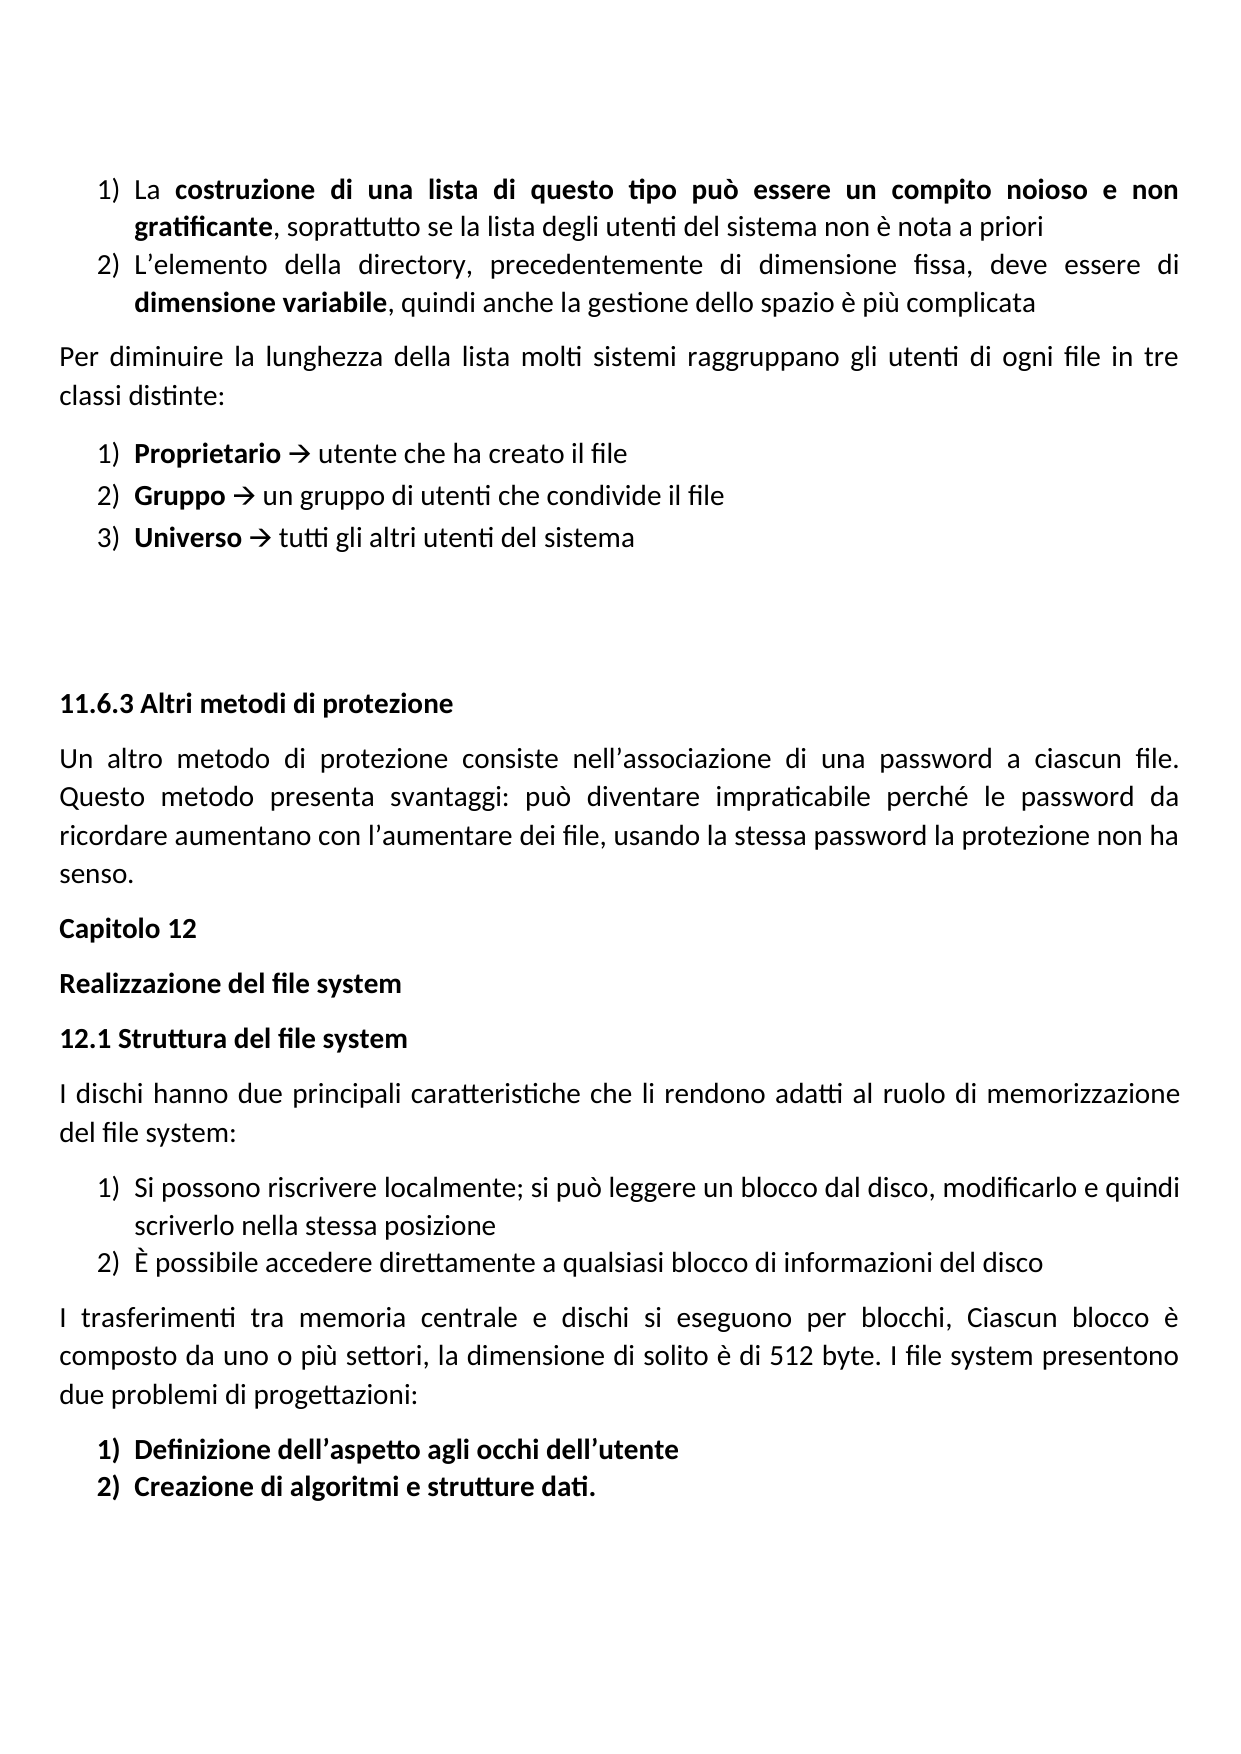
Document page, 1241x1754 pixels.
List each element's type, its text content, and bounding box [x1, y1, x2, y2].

list L’elemento della directory, precedentemente di dimensione fissa, deve essere di dimensione variabile, quindi anche la gestione dello spazio è più complicata [97, 246, 1181, 319]
text Realizzazione del file system [59, 965, 1181, 1001]
text I trasferimenti tra memoria centrale e dischi si eseguono per blocchi, Ciascun blocco è composto da uno o più settori, la dimensione di solito è di 512 byte. I file system presentono due problemi di progettazioni: [59, 1299, 1181, 1411]
list La costruzione di una lista di questo tipo può essere un compito noioso e non gratificante, soprattutto se la lista degli utenti del sistema non è nota a priori [97, 171, 1181, 244]
list Universo 🡪 tutti gli altri utenti del sistema [97, 516, 1181, 556]
list Gruppo 🡪 un gruppo di utenti che condivide il file [97, 474, 1181, 513]
list Si possono riscrivere localmente; si può leggere un blocco dal disco, modificarlo e quindi scriverlo nella stessa posizione [97, 1169, 1181, 1242]
text Capitolo 12 [59, 910, 1181, 946]
text 12.1 Struttura del file system [59, 1020, 1181, 1056]
text 11.6.3 Altri metodi di protezione [59, 685, 1181, 720]
list È possibile accedere direttamente a qualsiasi blocco di informazioni del disco [97, 1244, 1181, 1280]
list Proprietario 🡪 utente che ha creato il file [97, 432, 1181, 472]
list Creazione di algoritmi e strutture dati. [97, 1468, 1181, 1504]
text Per diminuire la lunghezza della lista molti sistemi raggruppano gli utenti di ogni file in tre classi distinte: [59, 338, 1181, 412]
list Definizione dell’aspetto agli occhi dell’utente [97, 1431, 1181, 1466]
text I dischi hanno due principali caratteristiche che li rendono adatti al ruolo di memorizzazione del file system: [59, 1076, 1181, 1149]
text Un altro metodo di protezione consiste nell’associazione di una password a ciascun file. Questo metodo presenta svantaggi: può diventare impraticabile perché le password da ricordare aumentano con l’aumentare dei file, usando la stessa password la protezione non ha senso. [59, 740, 1181, 891]
